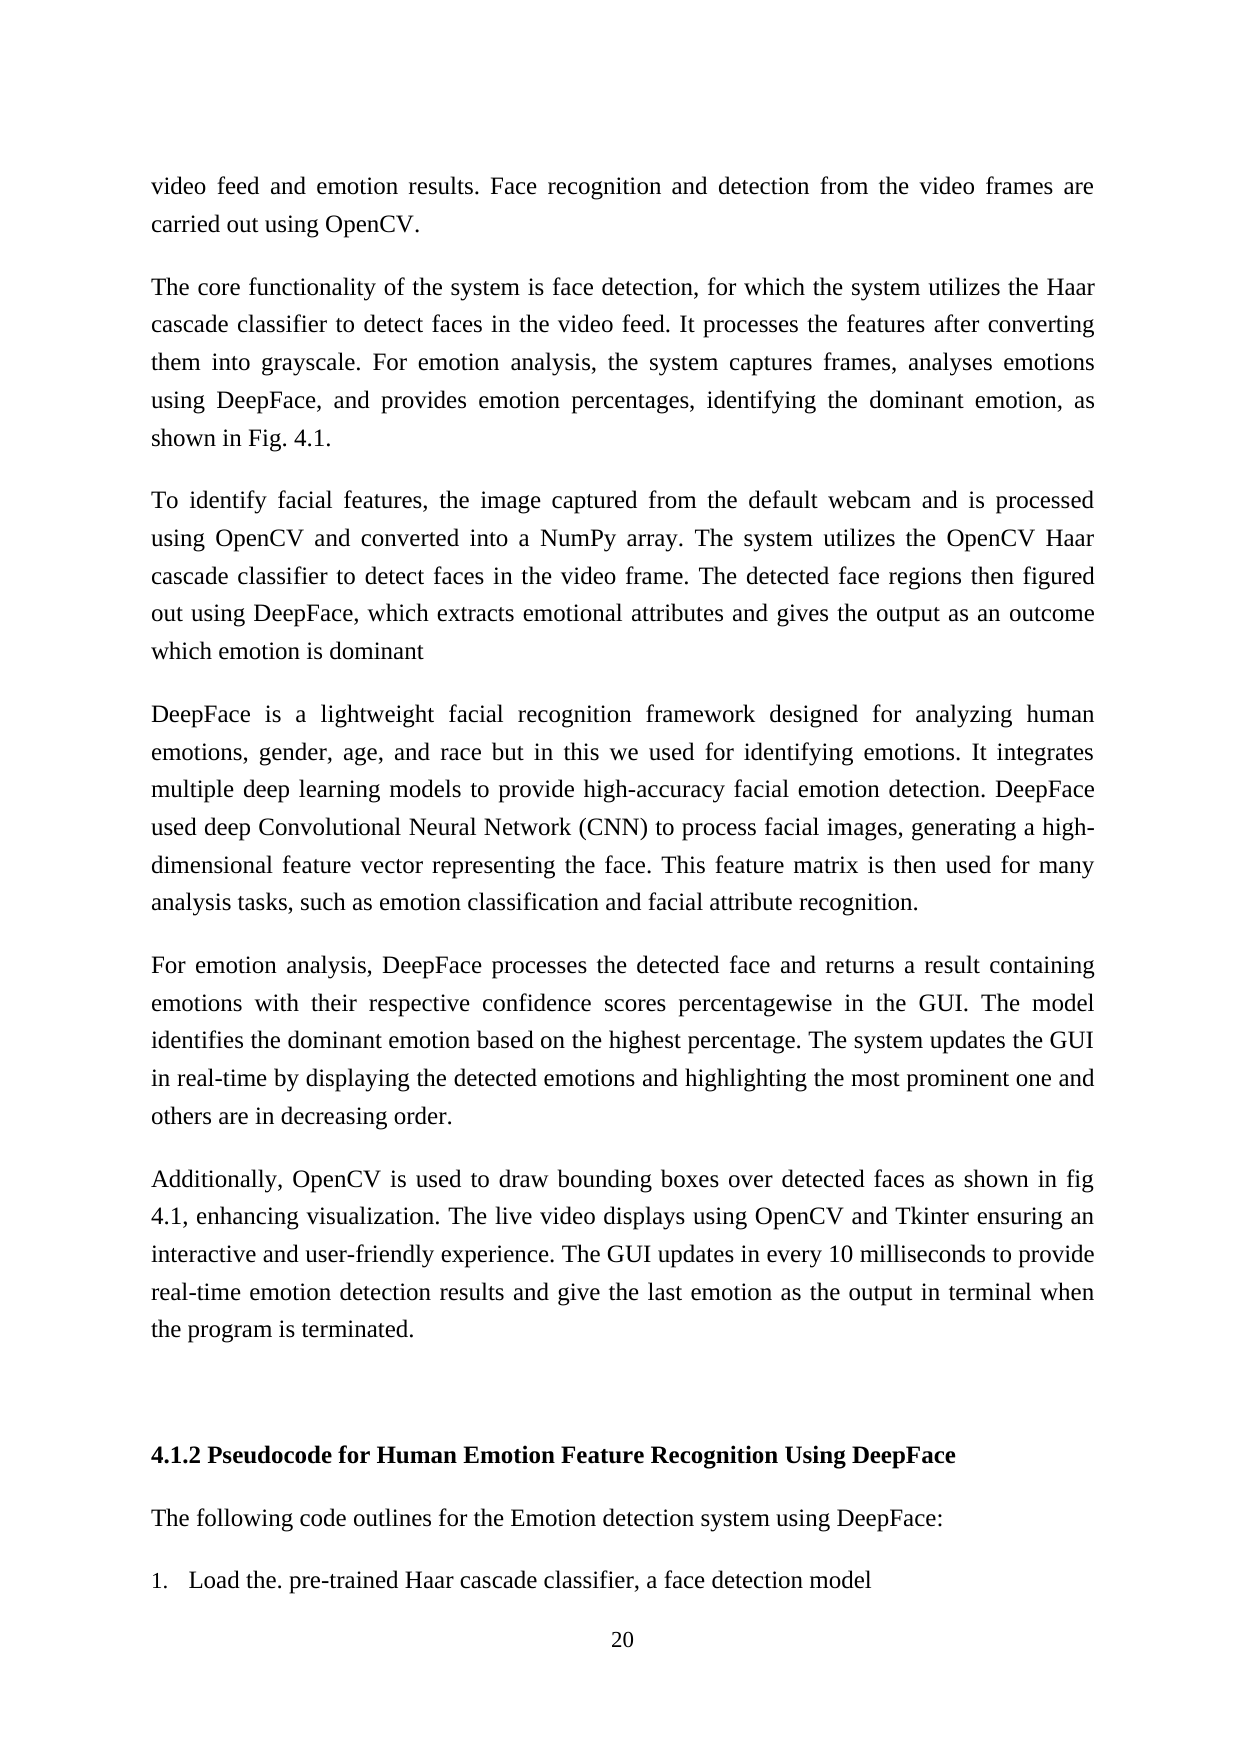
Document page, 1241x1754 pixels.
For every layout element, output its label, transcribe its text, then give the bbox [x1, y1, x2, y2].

text Additionally, OpenCV is used to draw bounding boxes over detected faces as shown in fig 4.1, enhancing visualization. The live video displays using OpenCV and Tkinter ensuring an interactive and user-friendly experience. The GUI updates in every 10 milliseconds to provide real-time emotion detection results and give the last emotion as the output in terminal when the program is terminated. [151, 1157, 1096, 1345]
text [151, 164, 1096, 240]
text DeepFace is a lightweight facial recognition framework designed for analyzing human emotions, gender, age, and race but in this we used for identifying emotions. It integrates multiple deep learning models to provide high-accuracy facial emotion detection. DeepFace used deep Convolutional Neural Network (CNN) to process facial images, generating a high-dimensional feature vector representing the face. This feature matrix is then used for many analysis tasks, such as emotion classification and facial attribute recognition. [151, 692, 1096, 918]
list Load the. pre-trained Haar cascade classifier, a face detection model [151, 1558, 1096, 1596]
text The core functionality of the system is face detection, for which the system utilizes the Haar cascade classifier to detect faces in the video feed. It processes the features after converting them into grayscale. For emotion analysis, the system captures frames, analyses emotions using DeepFace, and provides emotion percentages, identifying the dominant emotion, as shown in Fig. 4.1. [151, 265, 1096, 453]
text To identify facial features, the image captured from the default webcam and is processed using OpenCV and converted into a NumPy array. The system utilizes the OpenCV Haar cascade classifier to detect faces in the video frame. The detected face regions then figured out using DeepFace, which extracts emotional attributes and gives the output as an outcome which emotion is dominant [151, 478, 1096, 667]
text The following code outlines for the Emotion detection system using DeepFace: [151, 1496, 1096, 1533]
text 4.1.2 Pseudocode for Human Emotion Feature Recognition Using DeepFace [151, 1433, 1096, 1471]
text For emotion analysis, DeepFace processes the detected face and returns a result containing emotions with their respective confidence scores percentagewise in the GUI. The model identifies the dominant emotion based on the highest percentage. The system updates the GUI in real-time by displaying the detected emotions and highlighting the most prominent one and others are in decreasing order. [151, 943, 1096, 1132]
